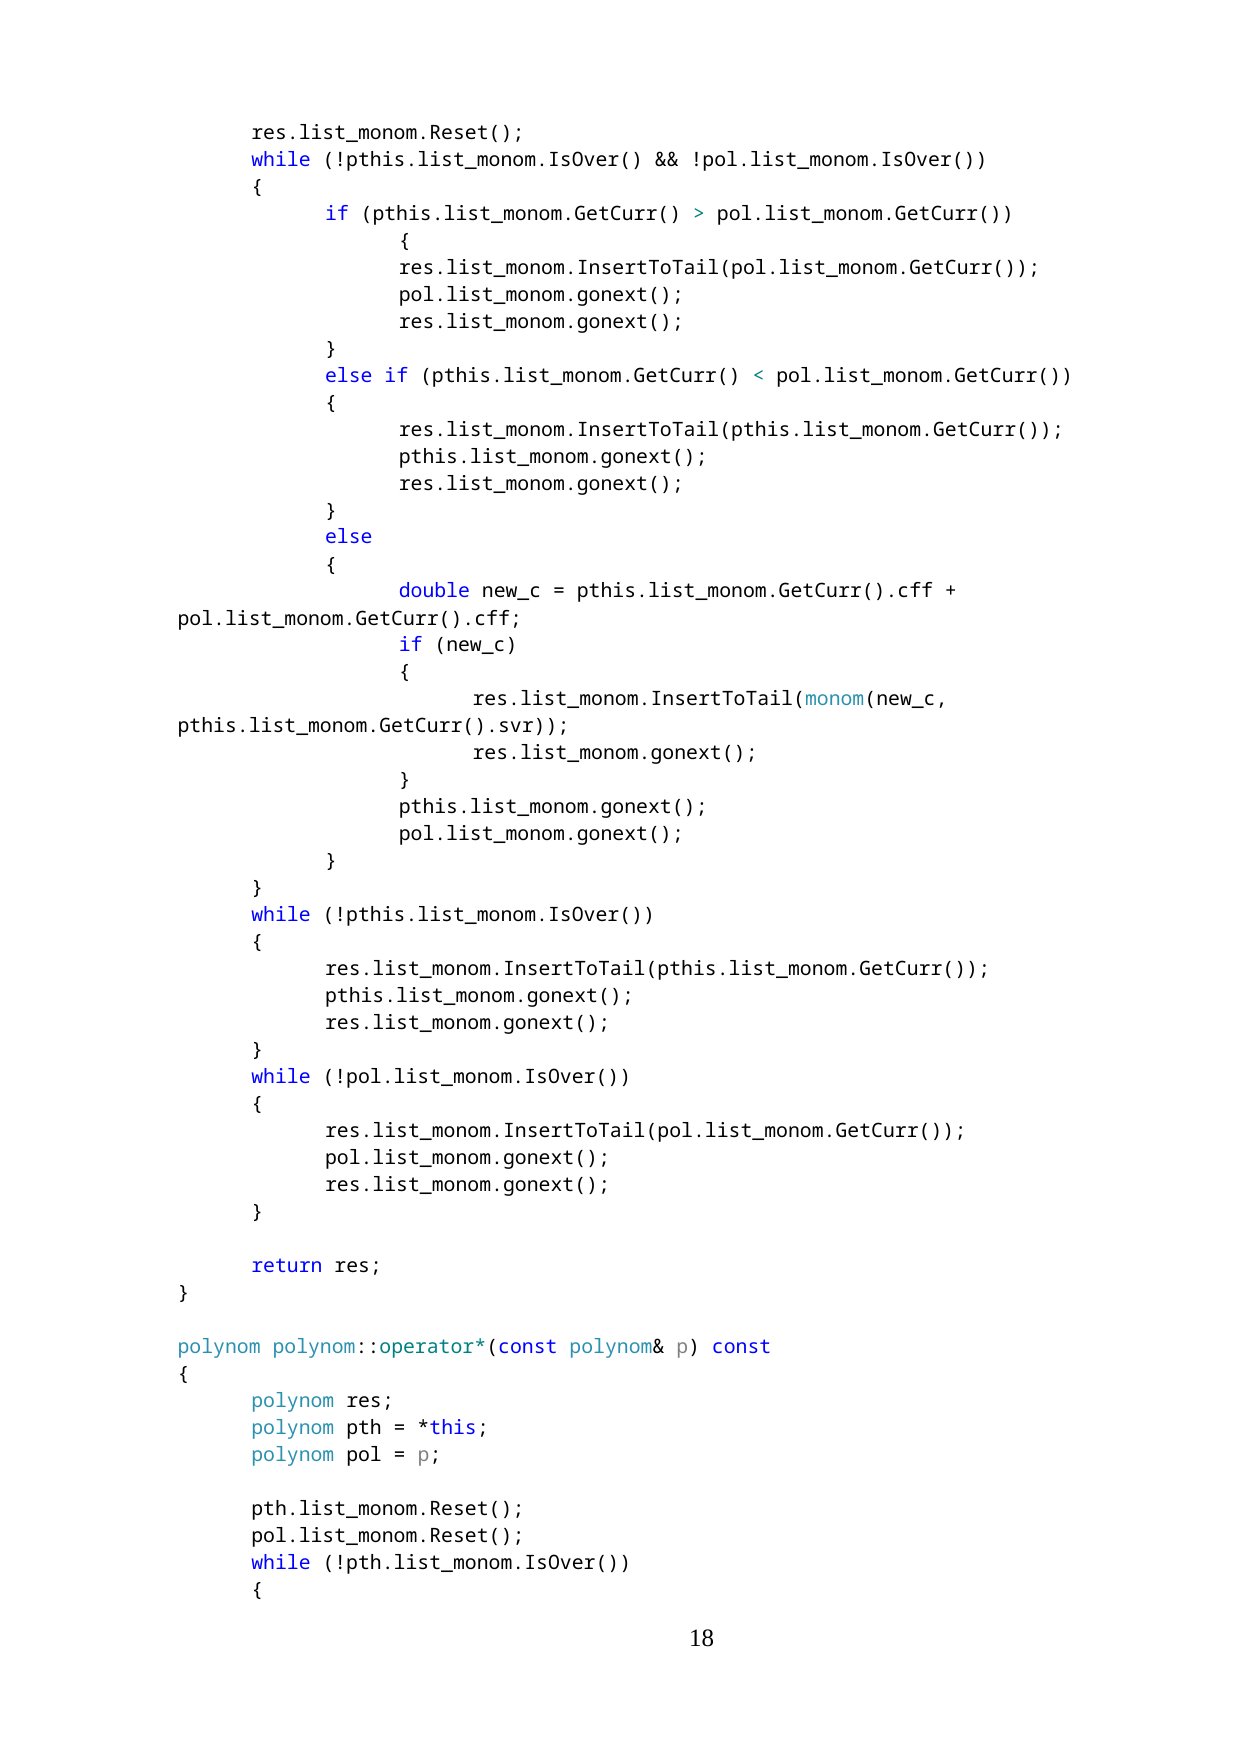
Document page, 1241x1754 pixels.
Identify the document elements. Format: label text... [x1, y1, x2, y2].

text while (!pthis.list_monom.IsOver()) [177, 901, 1152, 927]
text } [177, 766, 1152, 793]
text while (!pth.list_monom.IsOver()) [177, 1548, 1152, 1575]
text } [177, 496, 1152, 523]
text } [177, 1278, 1152, 1305]
text res.list_monom.gonext(); [177, 1170, 1152, 1197]
text { [177, 172, 1152, 199]
text pol.list_monom.gonext(); [177, 1143, 1152, 1170]
text double new_c = pthis.list_monom.GetCurr().cff + pol.list_monom.GetCurr().cff; [177, 577, 1152, 631]
text res.list_monom.InsertToTail(monom(new_c, pthis.list_monom.GetCurr().svr)); [177, 685, 1152, 739]
text res.list_monom.InsertToTail(pthis.list_monom.GetCurr()); [177, 415, 1152, 442]
text polynom pth = *this; [177, 1413, 1152, 1440]
text polynom pol = p; [177, 1440, 1152, 1467]
text res.list_monom.InsertToTail(pol.list_monom.GetCurr()); [177, 253, 1152, 280]
text res.list_monom.Reset(); [177, 118, 1152, 145]
text { [177, 388, 1152, 415]
text res.list_monom.InsertToTail(pthis.list_monom.GetCurr()); [177, 954, 1152, 981]
text { [177, 550, 1152, 577]
text { [177, 1089, 1152, 1116]
text polynom polynom::operator*(const polynom& p) const [177, 1332, 1152, 1359]
text { [177, 1575, 1152, 1602]
text return res; [177, 1251, 1152, 1278]
text if (new_c) [177, 631, 1152, 658]
text { [177, 1359, 1152, 1386]
text if (pthis.list_monom.GetCurr() > pol.list_monom.GetCurr()) { [177, 199, 1152, 253]
text pthis.list_monom.gonext(); [177, 793, 1152, 819]
text pthis.list_monom.gonext(); [177, 981, 1152, 1008]
text res.list_monom.gonext(); [177, 739, 1152, 766]
text else [177, 523, 1152, 550]
text } [177, 873, 1152, 901]
text while (!pthis.list_monom.IsOver() && !pol.list_monom.IsOver()) [177, 145, 1152, 172]
text { [177, 927, 1152, 954]
text while (!pol.list_monom.IsOver()) [177, 1062, 1152, 1089]
text res.list_monom.gonext(); [177, 469, 1152, 496]
text { [177, 658, 1152, 685]
text else if (pthis.list_monom.GetCurr() < pol.list_monom.GetCurr()) [177, 361, 1152, 388]
text polynom res; [177, 1386, 1152, 1413]
text pth.list_monom.Reset(); [177, 1494, 1152, 1521]
text pol.list_monom.Reset(); [177, 1521, 1152, 1548]
text res.list_monom.gonext(); [177, 307, 1152, 334]
text res.list_monom.InsertToTail(pol.list_monom.GetCurr()); [177, 1116, 1152, 1143]
text pol.list_monom.gonext(); [177, 280, 1152, 307]
text } [177, 847, 1152, 873]
text } [177, 334, 1152, 361]
text pol.list_monom.gonext(); [177, 819, 1152, 847]
text } [177, 1035, 1152, 1062]
text pthis.list_monom.gonext(); [177, 442, 1152, 469]
text res.list_monom.gonext(); [177, 1008, 1152, 1035]
text } [177, 1197, 1152, 1224]
